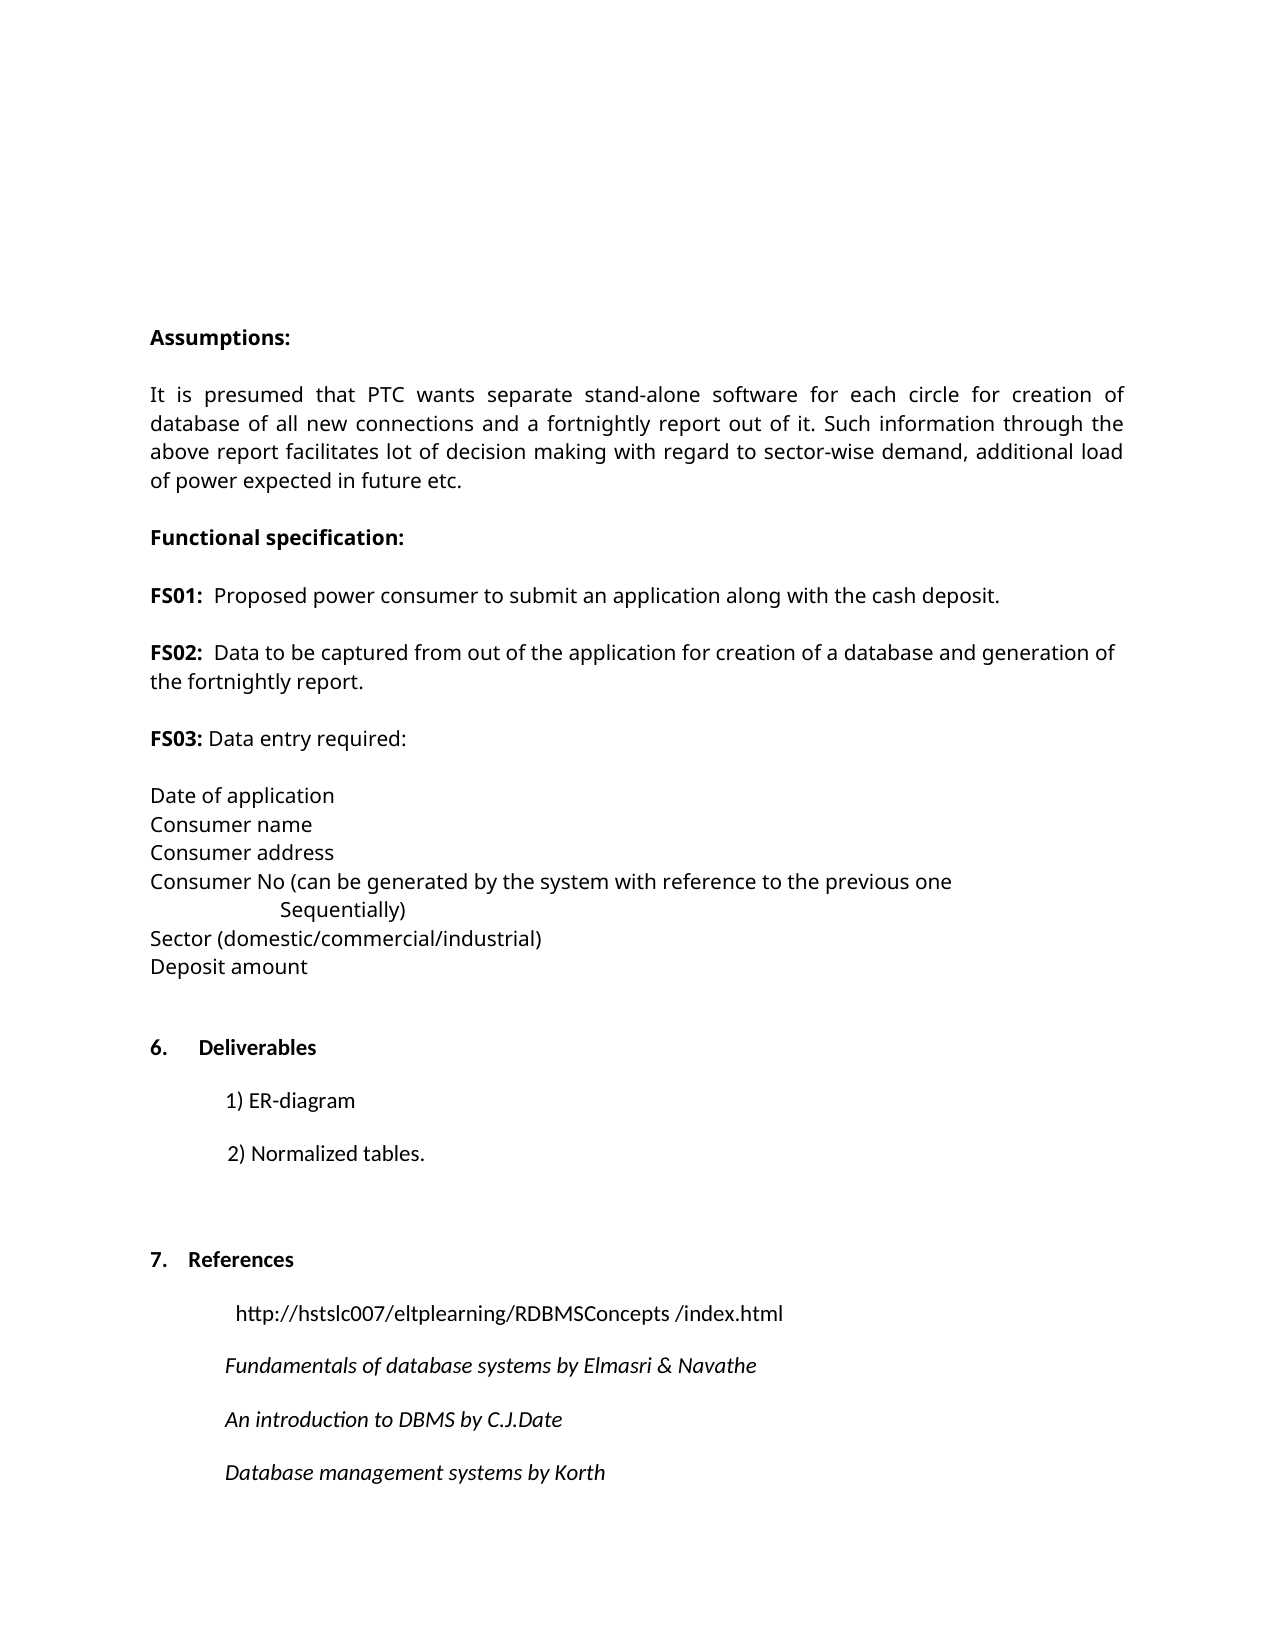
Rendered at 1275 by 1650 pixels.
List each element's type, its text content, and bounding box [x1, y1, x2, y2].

text Database management systems by Korth [150, 1458, 1125, 1486]
text 7. References [150, 1246, 1125, 1274]
text FS03: Data entry required: [150, 724, 1125, 753]
text FS01: Proposed power consumer to submit an application along with the cash deposit. [150, 581, 1125, 609]
text http://hstslc007/eltplearning/RDBMSConcepts /index.html [150, 1299, 1125, 1327]
text Deposit amount [150, 952, 1125, 981]
text FS02: Data to be captured from out of the application for creation of a database and generation of the fortnightly report. [150, 638, 1125, 695]
text Consumer name [150, 810, 1125, 838]
text An introduction to DBMS by C.J.Date [150, 1405, 1125, 1433]
text 6. Deliverables [150, 1033, 1125, 1062]
text Consumer address [150, 838, 1125, 867]
text 2) Normalized tables. [150, 1139, 1125, 1168]
text Sector (domestic/commercial/industrial) [150, 924, 1125, 952]
text It is presumed that PTC wants separate stand-alone software for each circle for creation of database of all new connections and a fortnightly report out of it. Such information through the above report facilitates lot of decision making with regard to sector-wise demand, additional load of power expected in future etc. [150, 380, 1125, 494]
text Date of application [150, 781, 1125, 810]
text Assumptions: [150, 323, 1125, 351]
text Consumer No (can be generated by the system with reference to the previous one [150, 867, 1125, 895]
text Sequentially) [150, 895, 1125, 924]
text Fundamentals of database systems by Elmasri & Navathe [150, 1352, 1125, 1380]
text Functional specification: [150, 523, 1125, 552]
text 1) ER-diagram [150, 1087, 1125, 1114]
